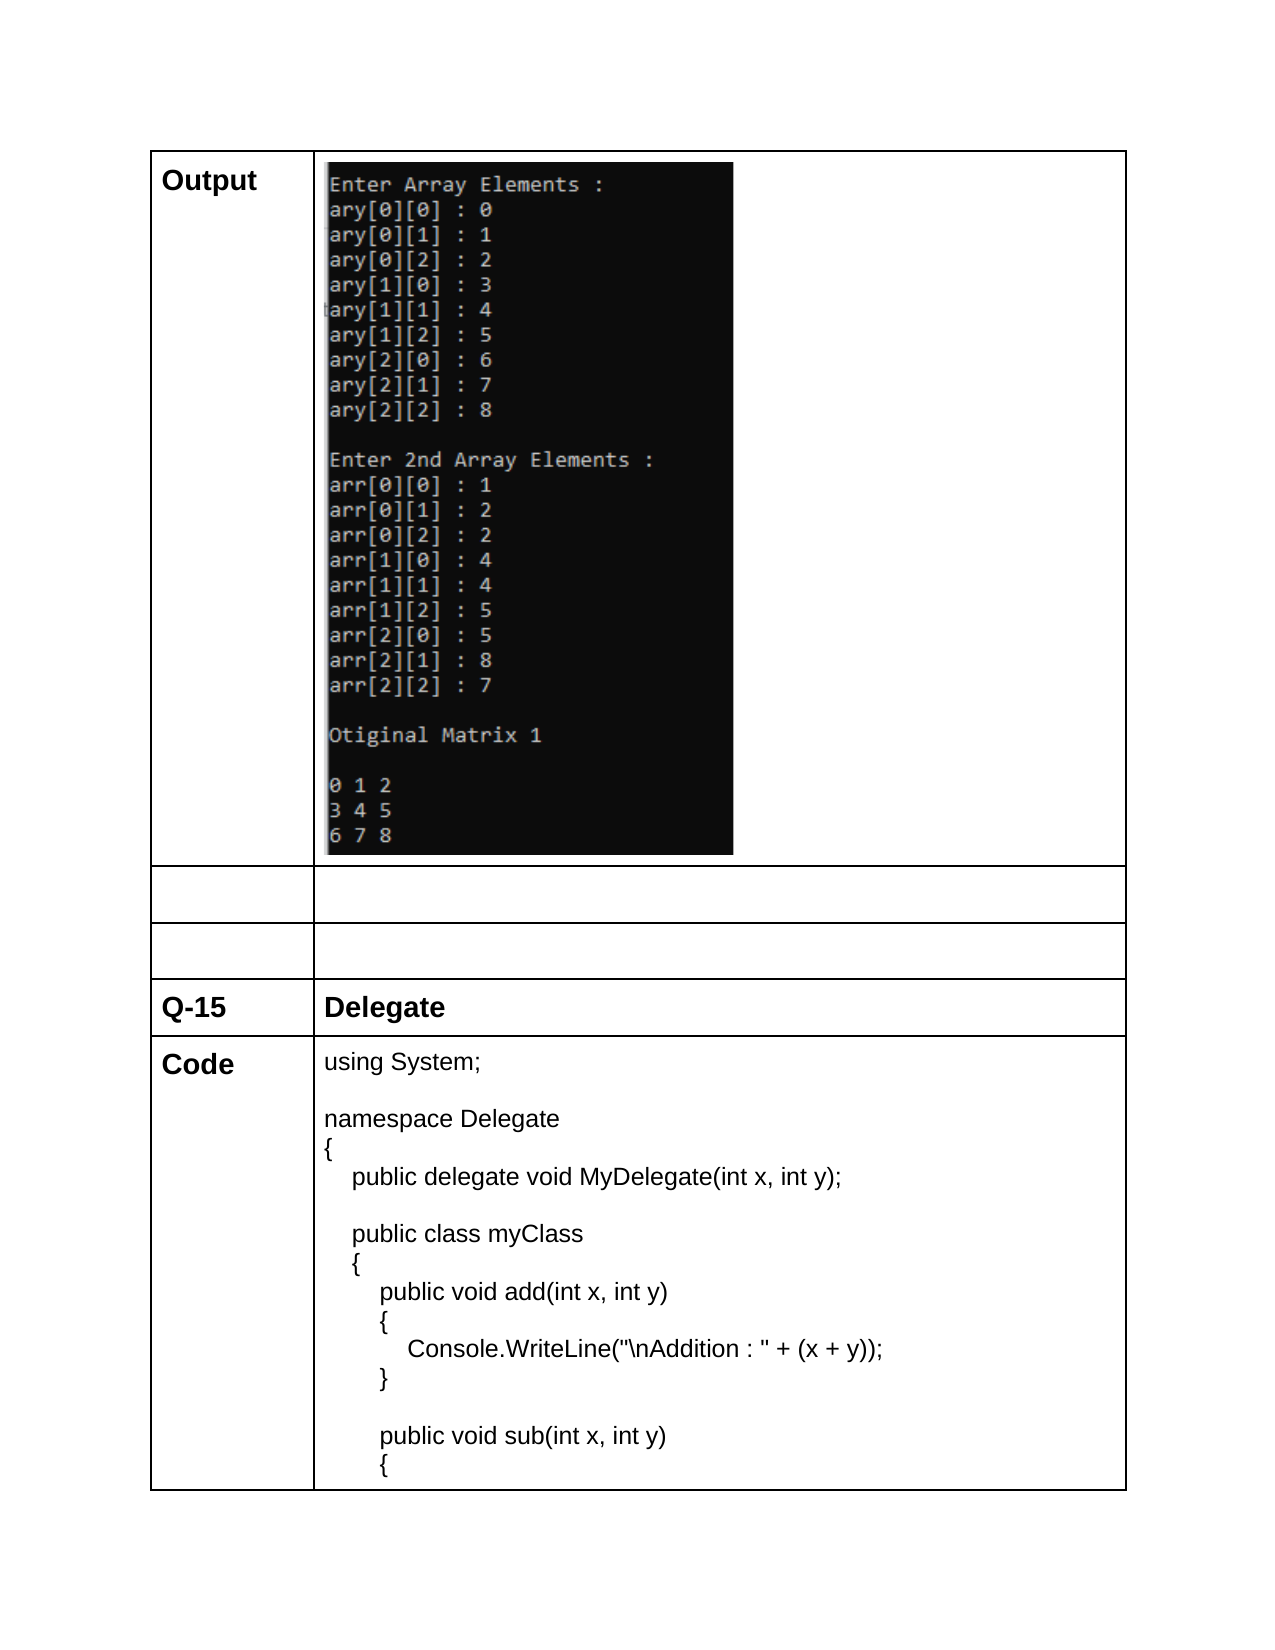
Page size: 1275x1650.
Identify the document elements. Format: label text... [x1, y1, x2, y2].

picture [323, 162, 734, 855]
table_cell [315, 924, 1125, 978]
table_cell [315, 867, 1125, 922]
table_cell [315, 1037, 1125, 1489]
table_cell Code [152, 1037, 313, 1489]
table_cell Delegate [315, 980, 1125, 1034]
table_cell Output [152, 152, 313, 865]
table_cell Q-15 [152, 980, 313, 1034]
table_cell [152, 867, 313, 922]
table_cell [315, 152, 1125, 865]
table_cell [152, 924, 313, 978]
